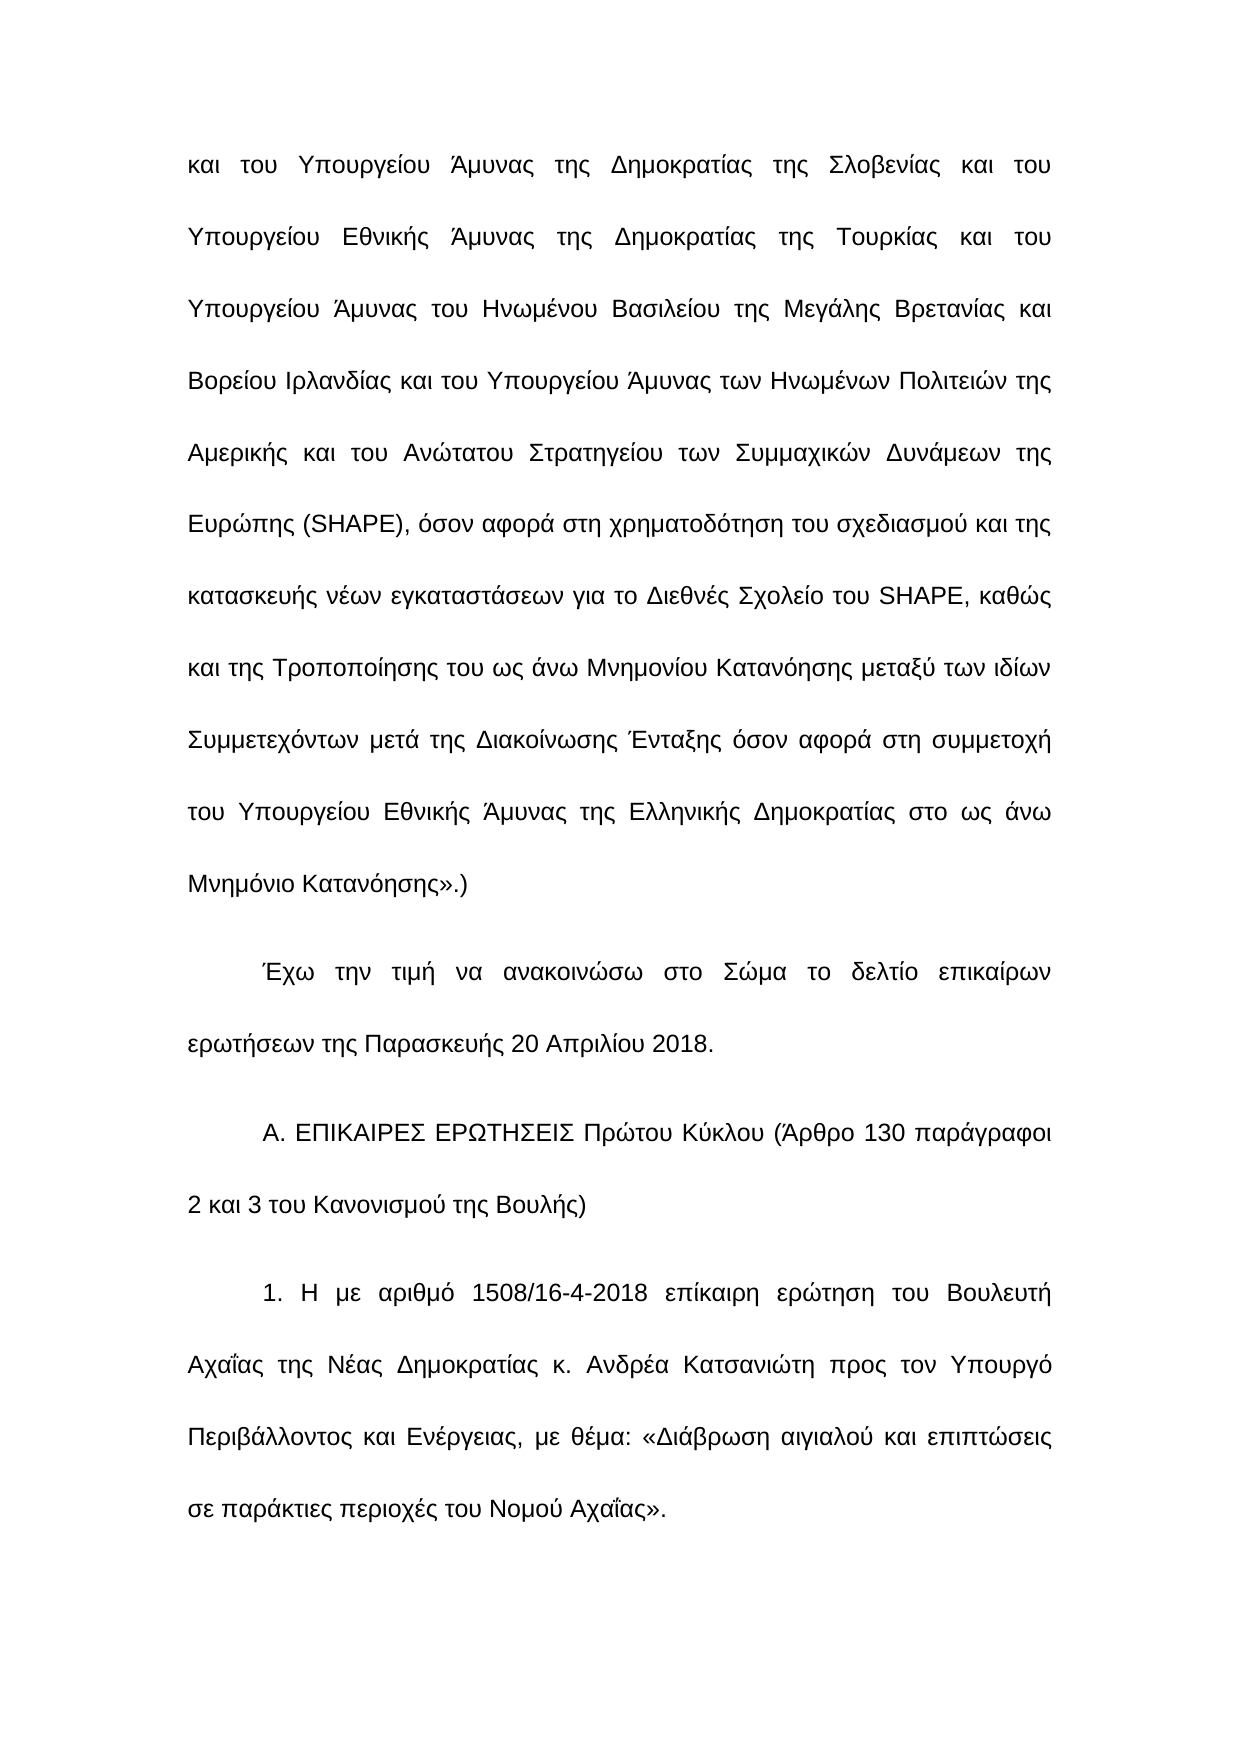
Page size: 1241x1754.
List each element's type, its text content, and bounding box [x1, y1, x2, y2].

text Α. ΕΠΙΚΑΙΡΕΣ ΕΡΩΤΗΣΕΙΣ Πρώτου Κύκλου (Άρθρο 130 παράγραφοι 2 και 3 του Κανονισμού της Βουλής) [187, 1118, 1053, 1218]
text 1. Η με αριθμό 1508/16-4-2018 επίκαιρη ερώτηση του Βουλευτή Αχαΐας της Νέας Δημοκρατίας κ. Ανδρέα Κατσανιώτη προς τον Υπουργό Περιβάλλοντος και Ενέργειας, με θέμα: «Διάβρωση αιγιαλού και επιπτώσεις σε παράκτιες περιοχές του Νομού Αχαΐας». [187, 1278, 1053, 1522]
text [187, 150, 1053, 897]
text Έχω την τιμή να ανακοινώσω στο Σώμα το δελτίο επικαίρων ερωτήσεων της Παρασκευής 20 Απριλίου 2018. [187, 957, 1053, 1058]
